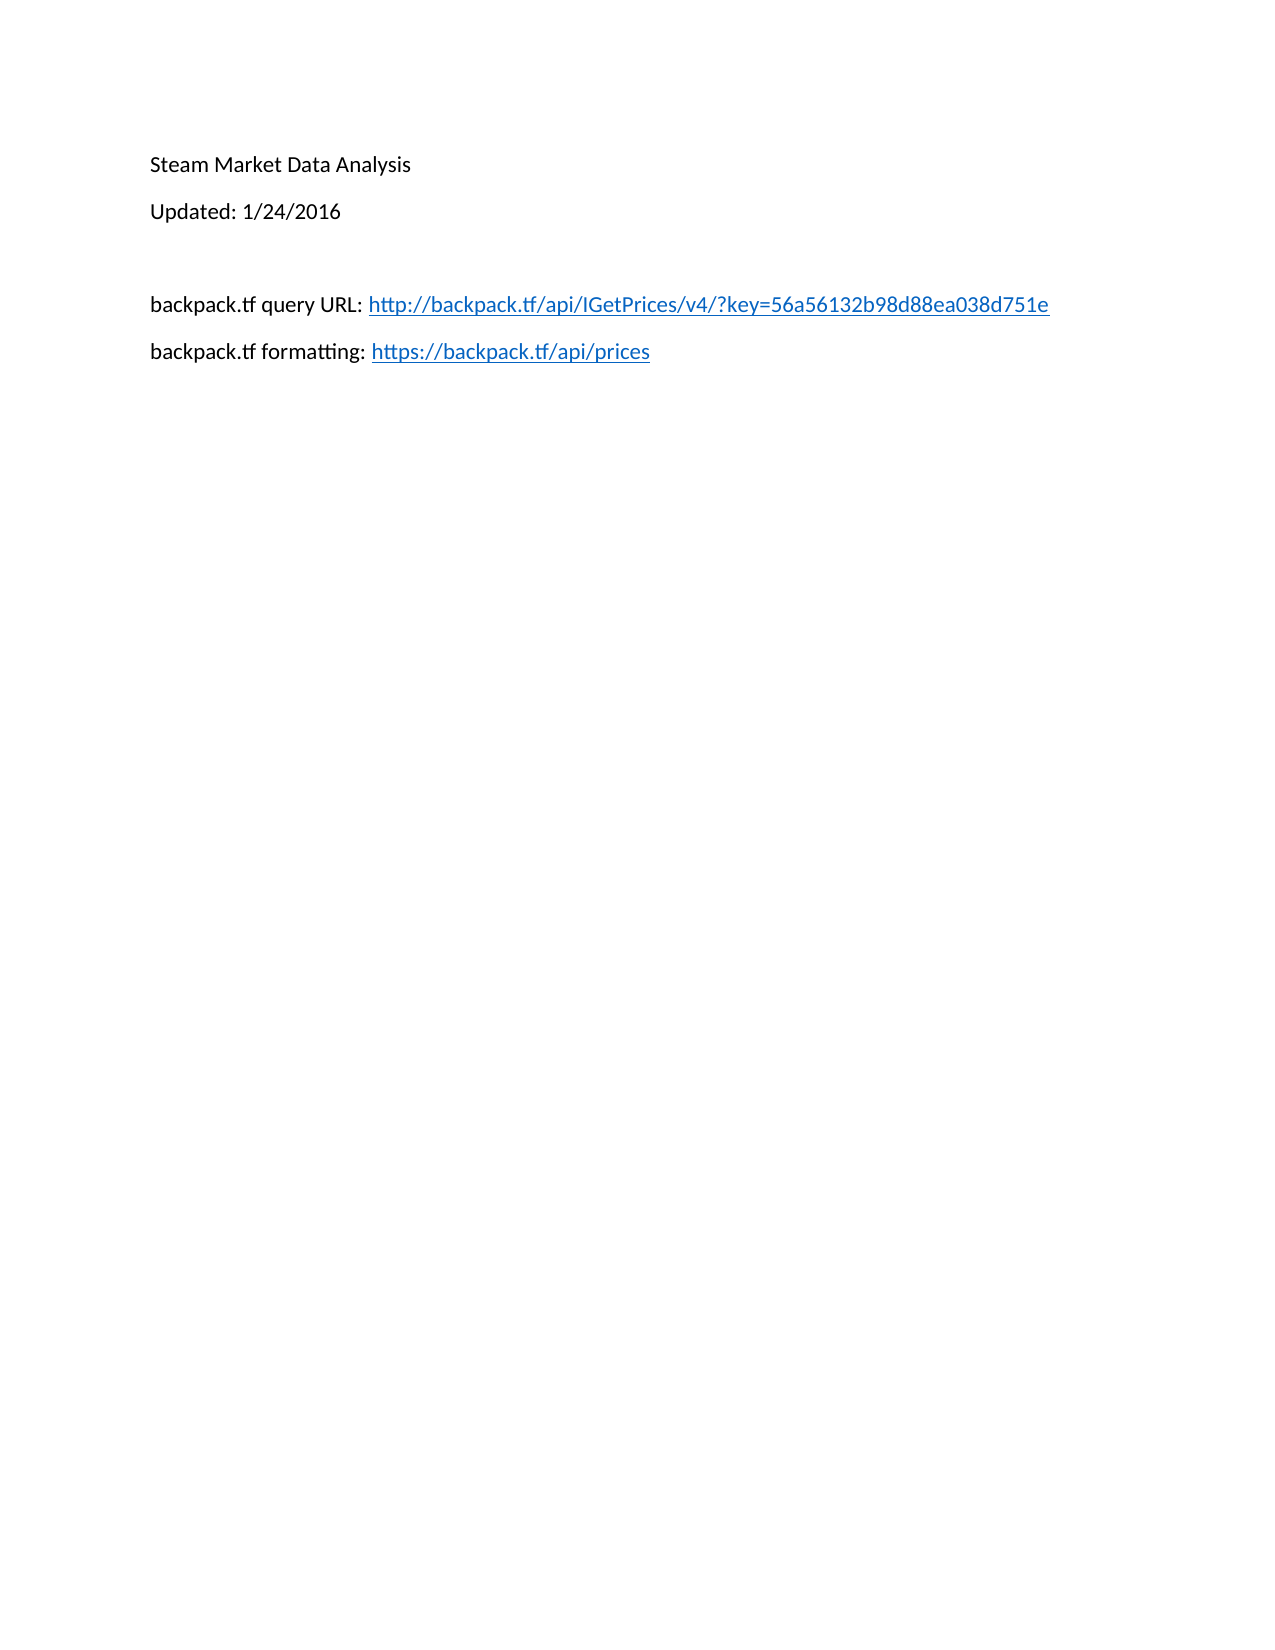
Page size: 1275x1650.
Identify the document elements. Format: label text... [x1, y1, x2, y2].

text backpack.tf formatting: https://backpack.tf/api/prices [150, 337, 1125, 366]
text backpack.tf query URL: http://backpack.tf/api/IGetPrices/v4/?key=56a56132b98d88ea038d751e [150, 291, 1125, 319]
text Steam Market Data Analysis [150, 150, 1125, 178]
text Updated: 1/24/2016 [150, 197, 1125, 225]
